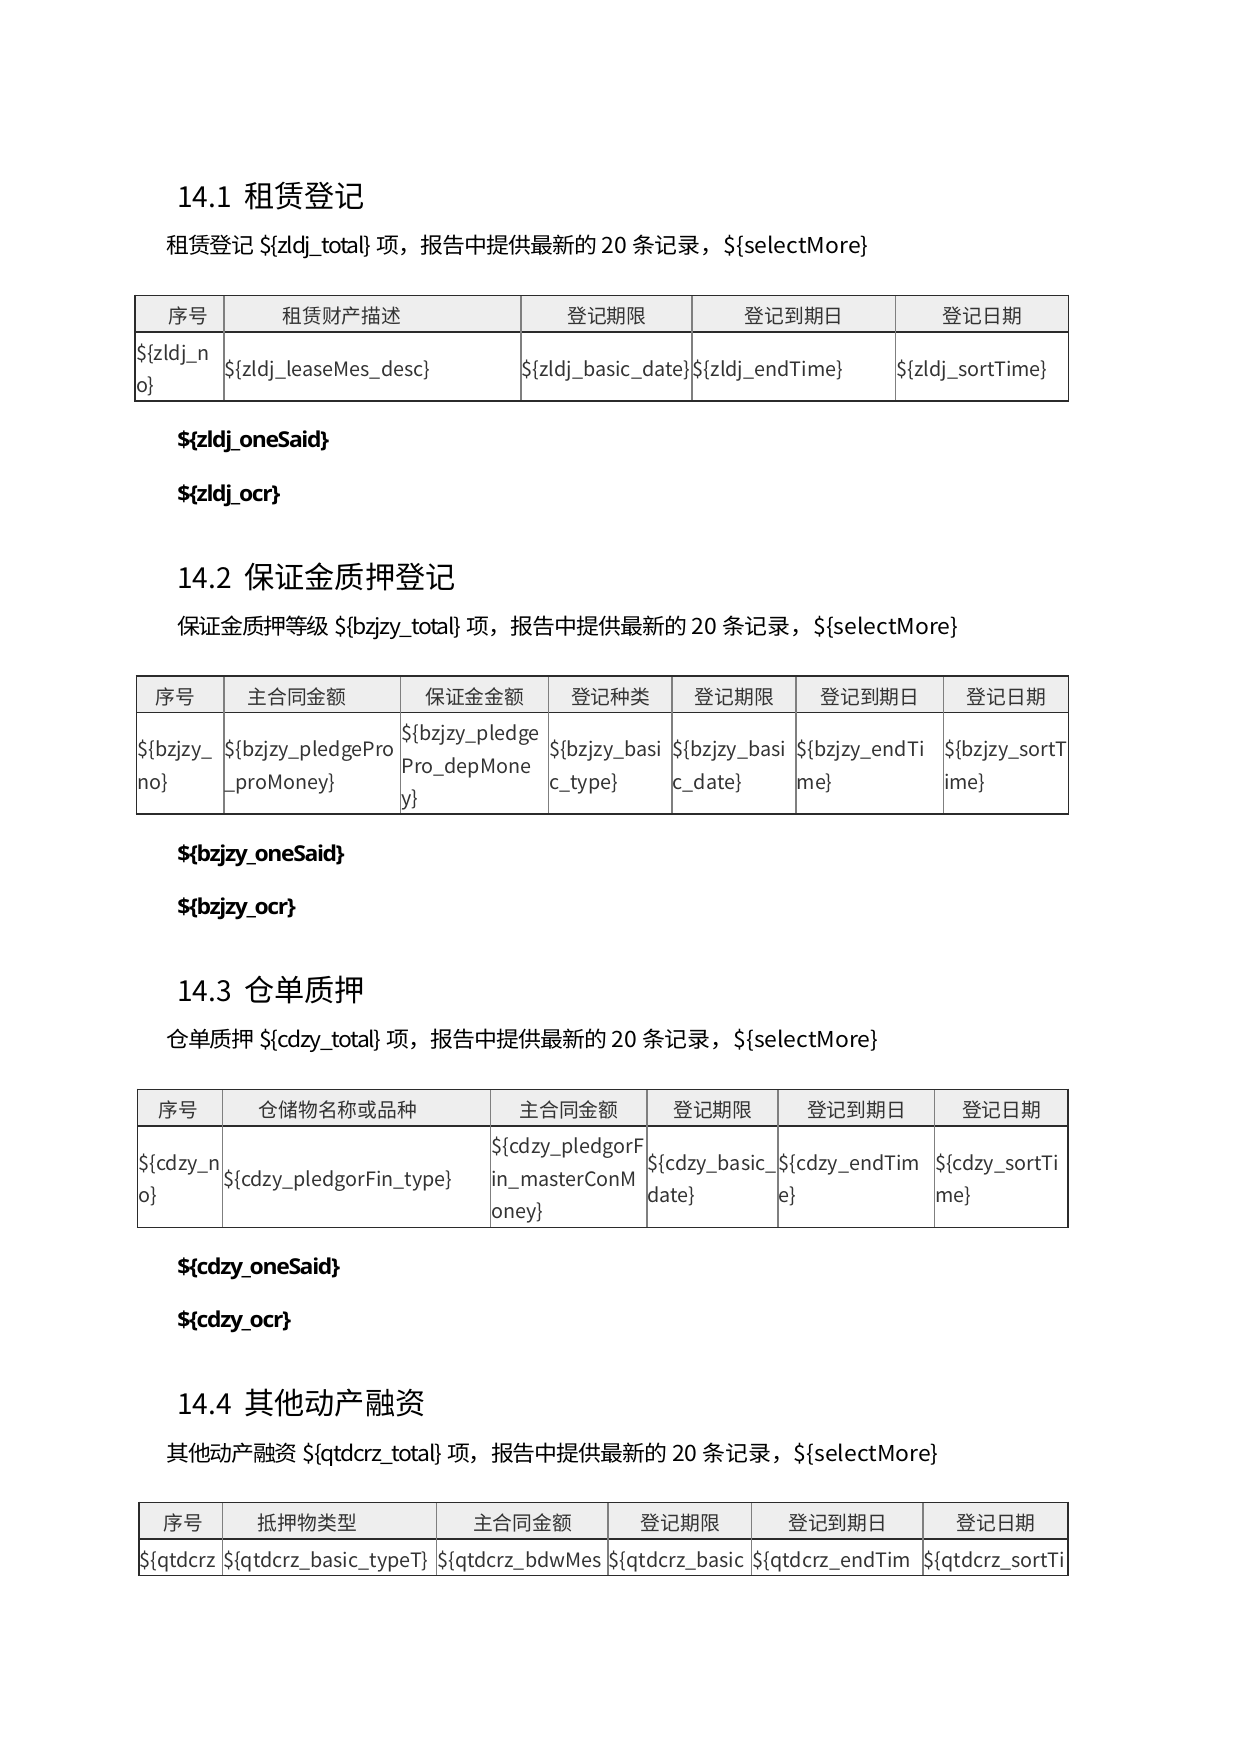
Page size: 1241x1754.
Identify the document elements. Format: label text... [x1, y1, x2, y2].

table_header 登记到期日 [779, 1090, 934, 1125]
table_header 抵押物类型 [223, 1503, 436, 1538]
table_header 登记日期 [935, 1090, 1067, 1125]
table_cell ${bzjzy_sortTime} [944, 713, 1068, 813]
table_header 登记期限 [673, 677, 795, 712]
table_cell ${zldj_no} [136, 333, 223, 400]
table_header 登记到期日 [797, 677, 943, 712]
table_header 登记日期 [924, 1503, 1067, 1538]
table_header 登记日期 [896, 296, 1068, 331]
table_cell ${zldj_endTime} [693, 333, 895, 400]
table_header 保证金金额 [401, 677, 548, 712]
table_cell ${cdzy_endTime} [779, 1127, 934, 1227]
table_header 登记到期日 [693, 296, 895, 331]
list ${zldj_oneSaid} [177, 423, 1053, 455]
table_header 序号 [136, 296, 223, 331]
table_cell ${bzjzy_pledgePro_depMoney} [401, 713, 548, 813]
table_header 登记期限 [522, 296, 691, 331]
subtitle 保证金质押登记 [177, 543, 1053, 608]
table_header 主合同金额 [437, 1503, 607, 1538]
table_cell ${bzjzy_basic_type} [549, 713, 671, 813]
table_cell ${qtdcrz_no} [140, 1540, 222, 1575]
table_cell ${qtdcrz_endTime} [752, 1540, 922, 1575]
table_header 登记日期 [944, 677, 1068, 712]
subtitle 仓单质押 [177, 956, 1053, 1021]
table_cell ${qtdcrz_sortTime} [924, 1540, 1067, 1575]
table_cell ${qtdcrz_bdwMes_conMoney} [437, 1540, 607, 1575]
table_header 主合同金额 [491, 1090, 646, 1125]
text 仓单质押 ${cdzy_total} 项，报告中提供最新的 20 条记录，${selectMore} [167, 1022, 1053, 1055]
table_header 主合同金额 [225, 677, 400, 712]
text 保证金质押等级 ${bzjzy_total} 项，报告中提供最新的 20 条记录，${selectMore} [177, 609, 1053, 641]
table_cell ${bzjzy_endTime} [797, 713, 943, 813]
table_header 序号 [140, 1503, 222, 1538]
table_header 登记期限 [609, 1503, 751, 1538]
table_header 序号 [137, 677, 223, 712]
table_cell ${cdzy_pledgorFin_type} [223, 1127, 490, 1227]
list ${bzjzy_ocr} [177, 890, 1053, 922]
table_cell ${zldj_basic_date} [522, 333, 691, 400]
list ${cdzy_ocr} [177, 1303, 1053, 1336]
table_cell ${cdzy_basic_date} [648, 1127, 777, 1227]
list ${bzjzy_oneSaid} [177, 836, 1053, 869]
table_header 序号 [138, 1090, 222, 1125]
table_header 登记到期日 [752, 1503, 922, 1538]
text 其他动产融资 ${qtdcrz_total} 项，报告中提供最新的 20 条记录，${selectMore} [167, 1435, 1053, 1468]
text 租赁登记 ${zldj_total} 项，报告中提供最新的 20 条记录，${selectMore} [167, 228, 1053, 261]
table_cell ${zldj_sortTime} [896, 333, 1068, 400]
list ${zldj_ocr} [177, 477, 1053, 509]
table_cell ${zldj_leaseMes_desc} [225, 333, 520, 400]
table_cell ${cdzy_no} [138, 1127, 222, 1227]
table_header 仓储物名称或品种 [223, 1090, 490, 1125]
table_cell ${qtdcrz_basic_typeT} [223, 1540, 436, 1575]
subtitle 其他动产融资 [177, 1369, 1053, 1434]
table_header 登记期限 [648, 1090, 777, 1125]
table_cell ${bzjzy_basic_date} [673, 713, 795, 813]
table_cell ${cdzy_pledgorFin_masterConMoney} [491, 1127, 646, 1227]
table_header 租赁财产描述 [225, 296, 520, 331]
table_header 登记种类 [549, 677, 671, 712]
table_cell ${bzjzy_pledgePro_proMoney} [225, 713, 400, 813]
table_cell ${cdzy_sortTime} [935, 1127, 1067, 1227]
subtitle 租赁登记 [177, 162, 1053, 227]
list ${cdzy_oneSaid} [177, 1249, 1053, 1282]
table_cell ${qtdcrz_basic_date} [609, 1540, 751, 1575]
table_cell ${bzjzy_no} [137, 713, 223, 813]
